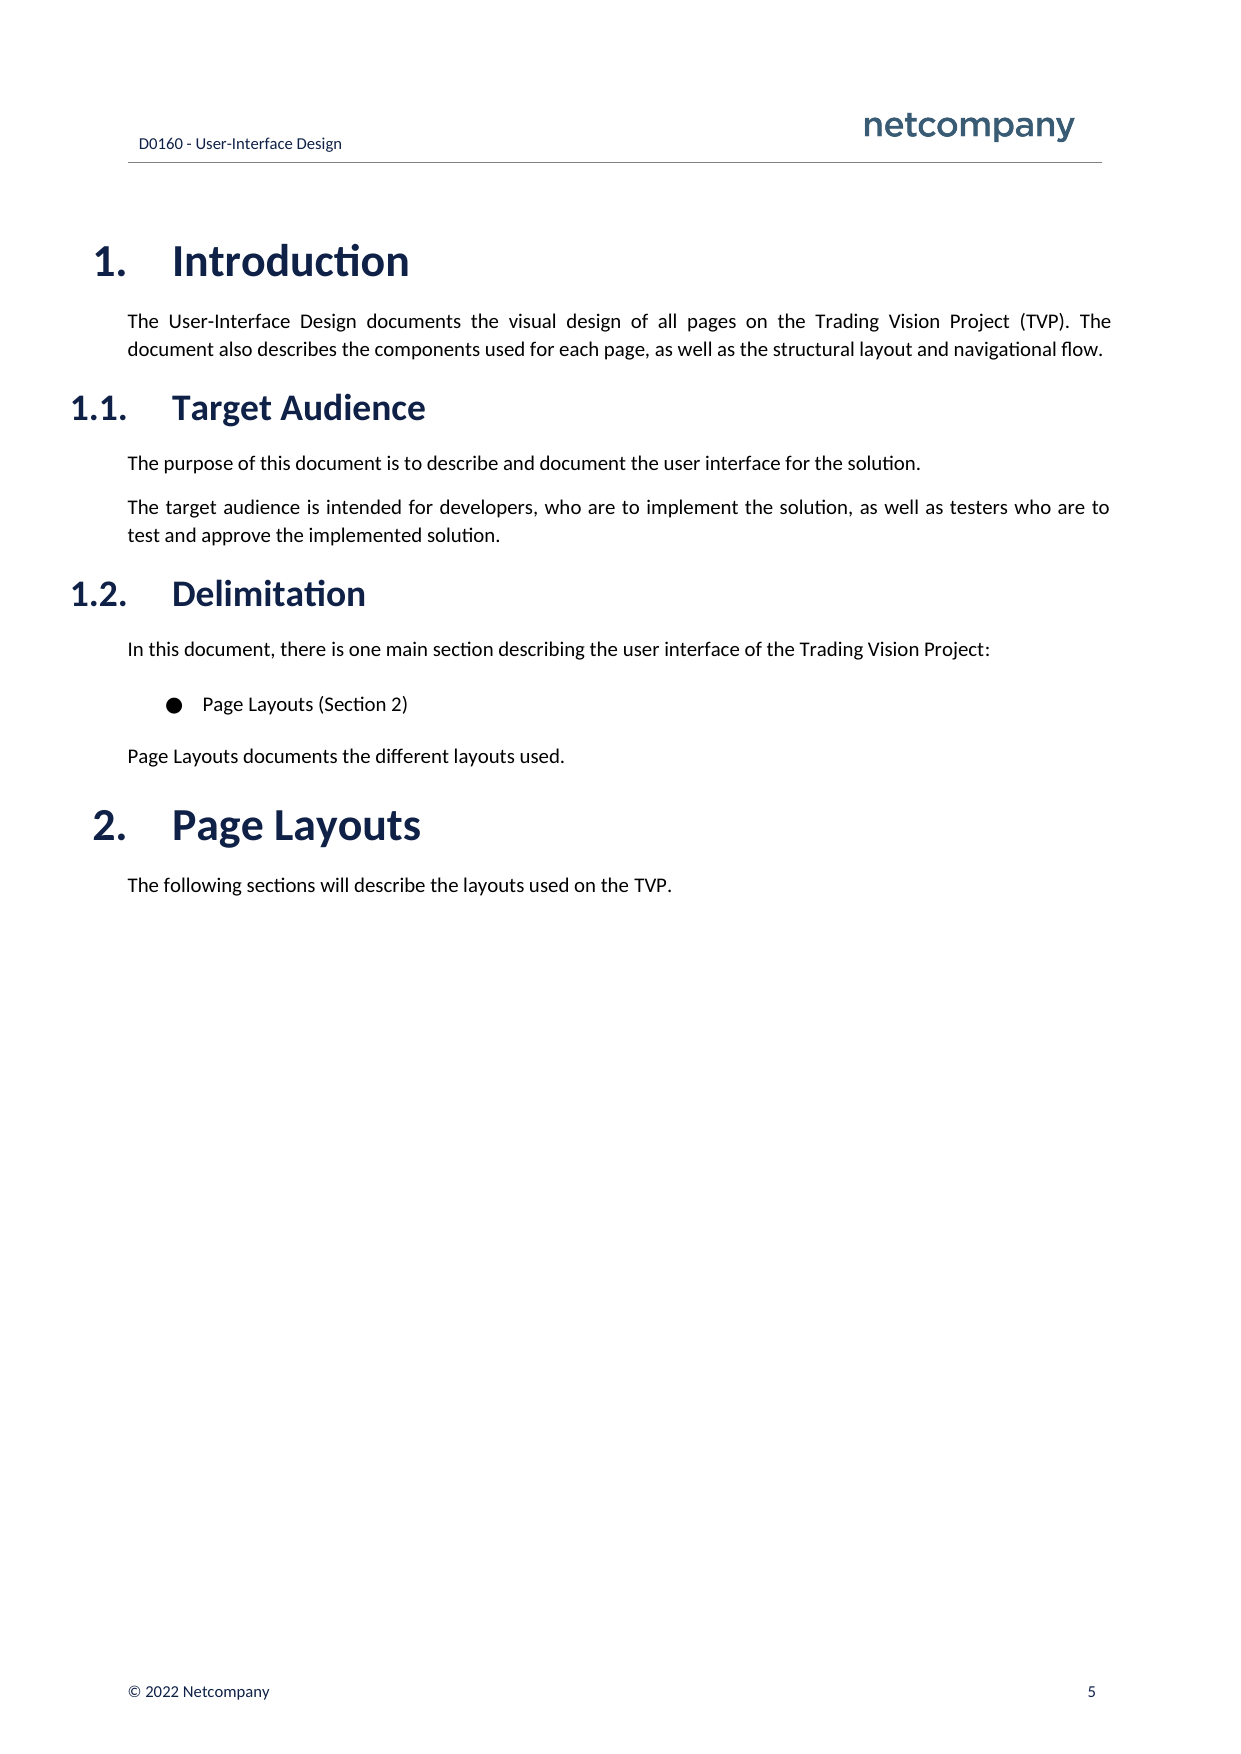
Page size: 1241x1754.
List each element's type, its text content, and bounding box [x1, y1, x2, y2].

subtitle Introduction [127, 232, 1113, 288]
text In this document, there is one main section describing the user interface of the Trading Vision Project: [127, 636, 1113, 662]
subtitle Delimitation [127, 570, 1113, 616]
list Page Layouts (Section 2) [165, 680, 1113, 723]
subtitle Target Audience [127, 384, 1113, 430]
text The following sections will describe the layouts used on the TVP. [127, 872, 1113, 898]
subtitle Page Layouts [127, 796, 1113, 851]
text Page Layouts documents the different layouts used. [127, 743, 1113, 768]
text The target audience is intended for developers, who are to implement the solution, as well as testers who are to test and approve the implemented solution. [127, 494, 1113, 547]
picture [847, 102, 1092, 150]
text The purpose of this document is to describe and document the user interface for the solution. [127, 451, 1113, 476]
text The User-Interface Design documents the visual design of all pages on the Trading Vision Project (TVP). The document also describes the components used for each page, as well as the structural layout and navigational flow. [127, 309, 1113, 362]
